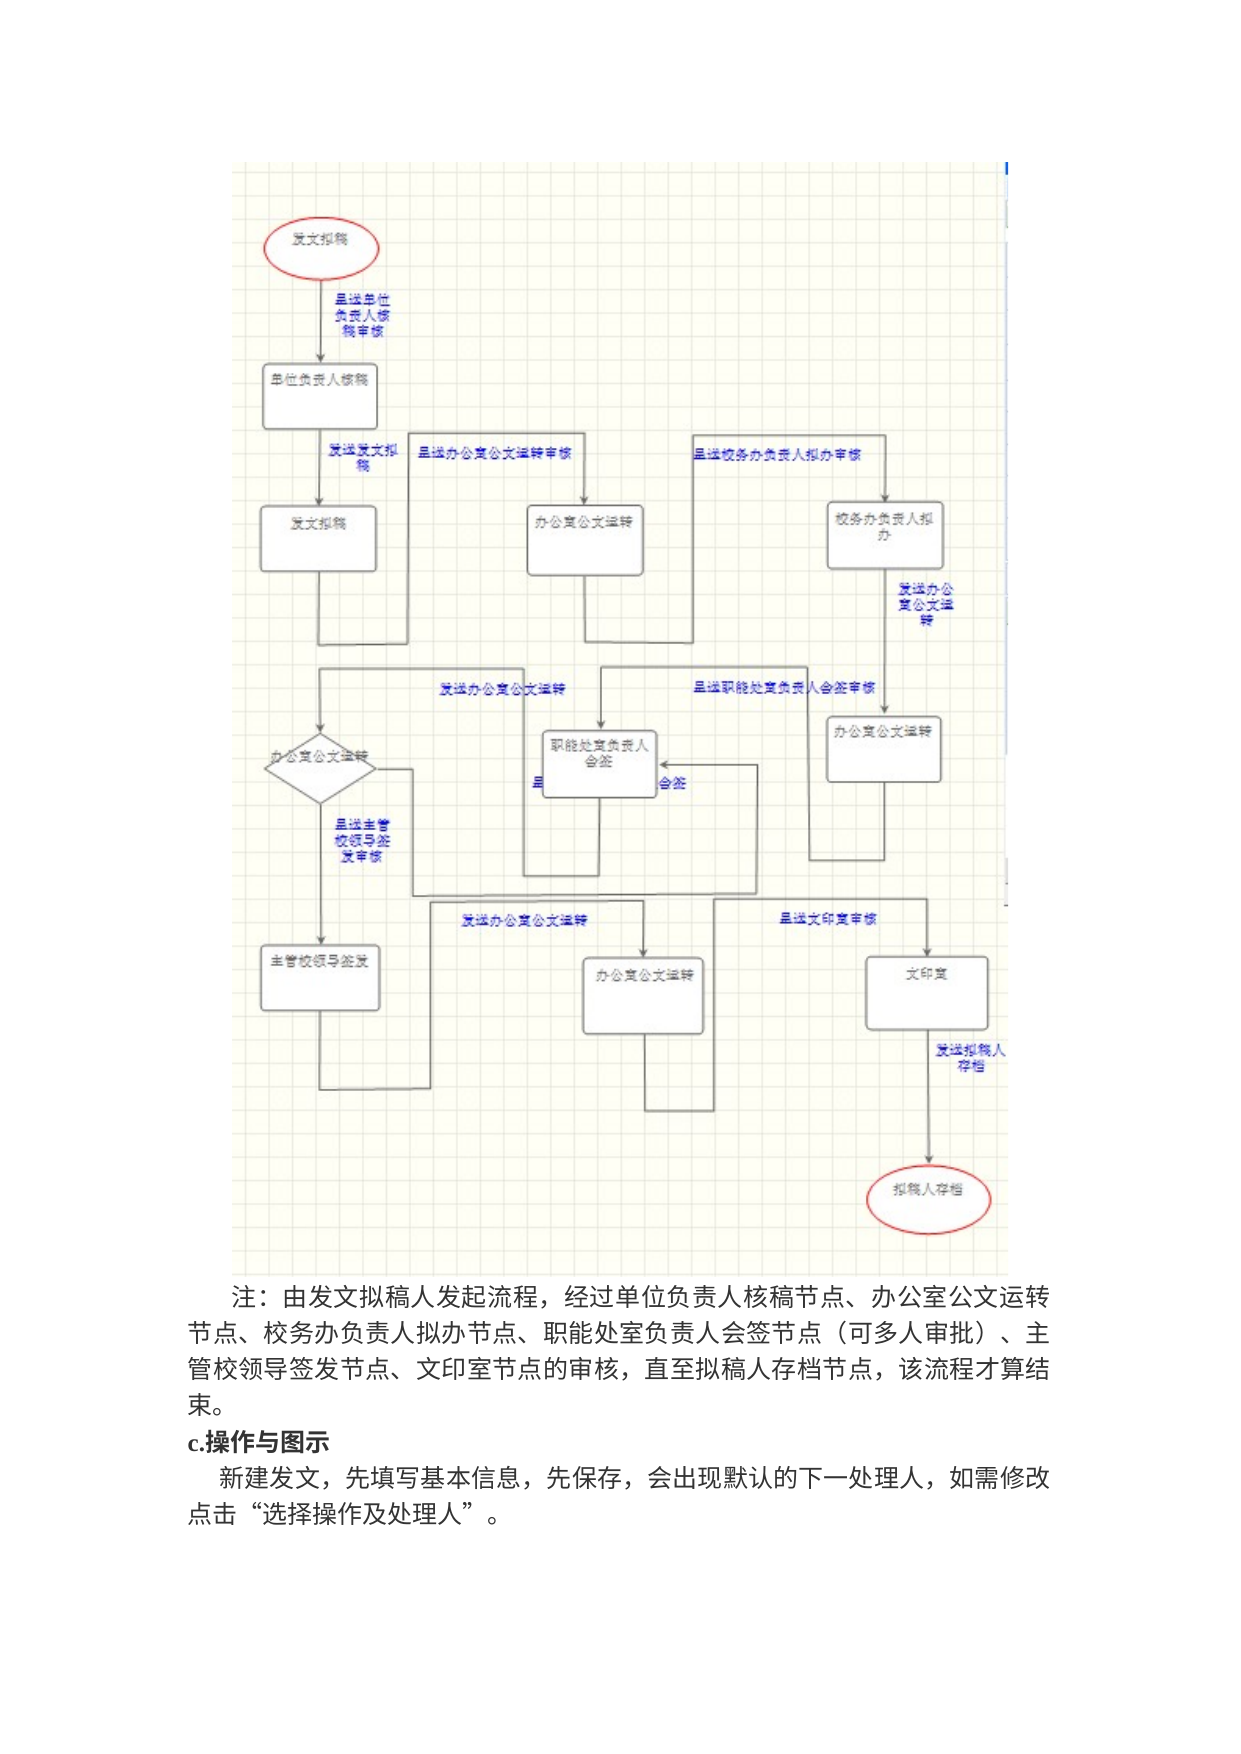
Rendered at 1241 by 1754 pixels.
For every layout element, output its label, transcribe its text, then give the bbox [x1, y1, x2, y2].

picture [232, 162, 1009, 1277]
text c.操作与图示 [187, 1422, 1053, 1458]
text 新建发文，先填写基本信息，先保存，会出现默认的下一处理人，如需修改点击“选择操作及处理人”。 [187, 1458, 1053, 1531]
text 注：由发文拟稿人发起流程，经过单位负责人核稿节点、办公室公文运转节点、校务办负责人拟办节点、职能处室负责人会签节点（可多人审批）、主管校领导签发节点、文印室节点的审核，直至拟稿人存档节点，该流程才算结束。 [187, 1277, 1053, 1422]
